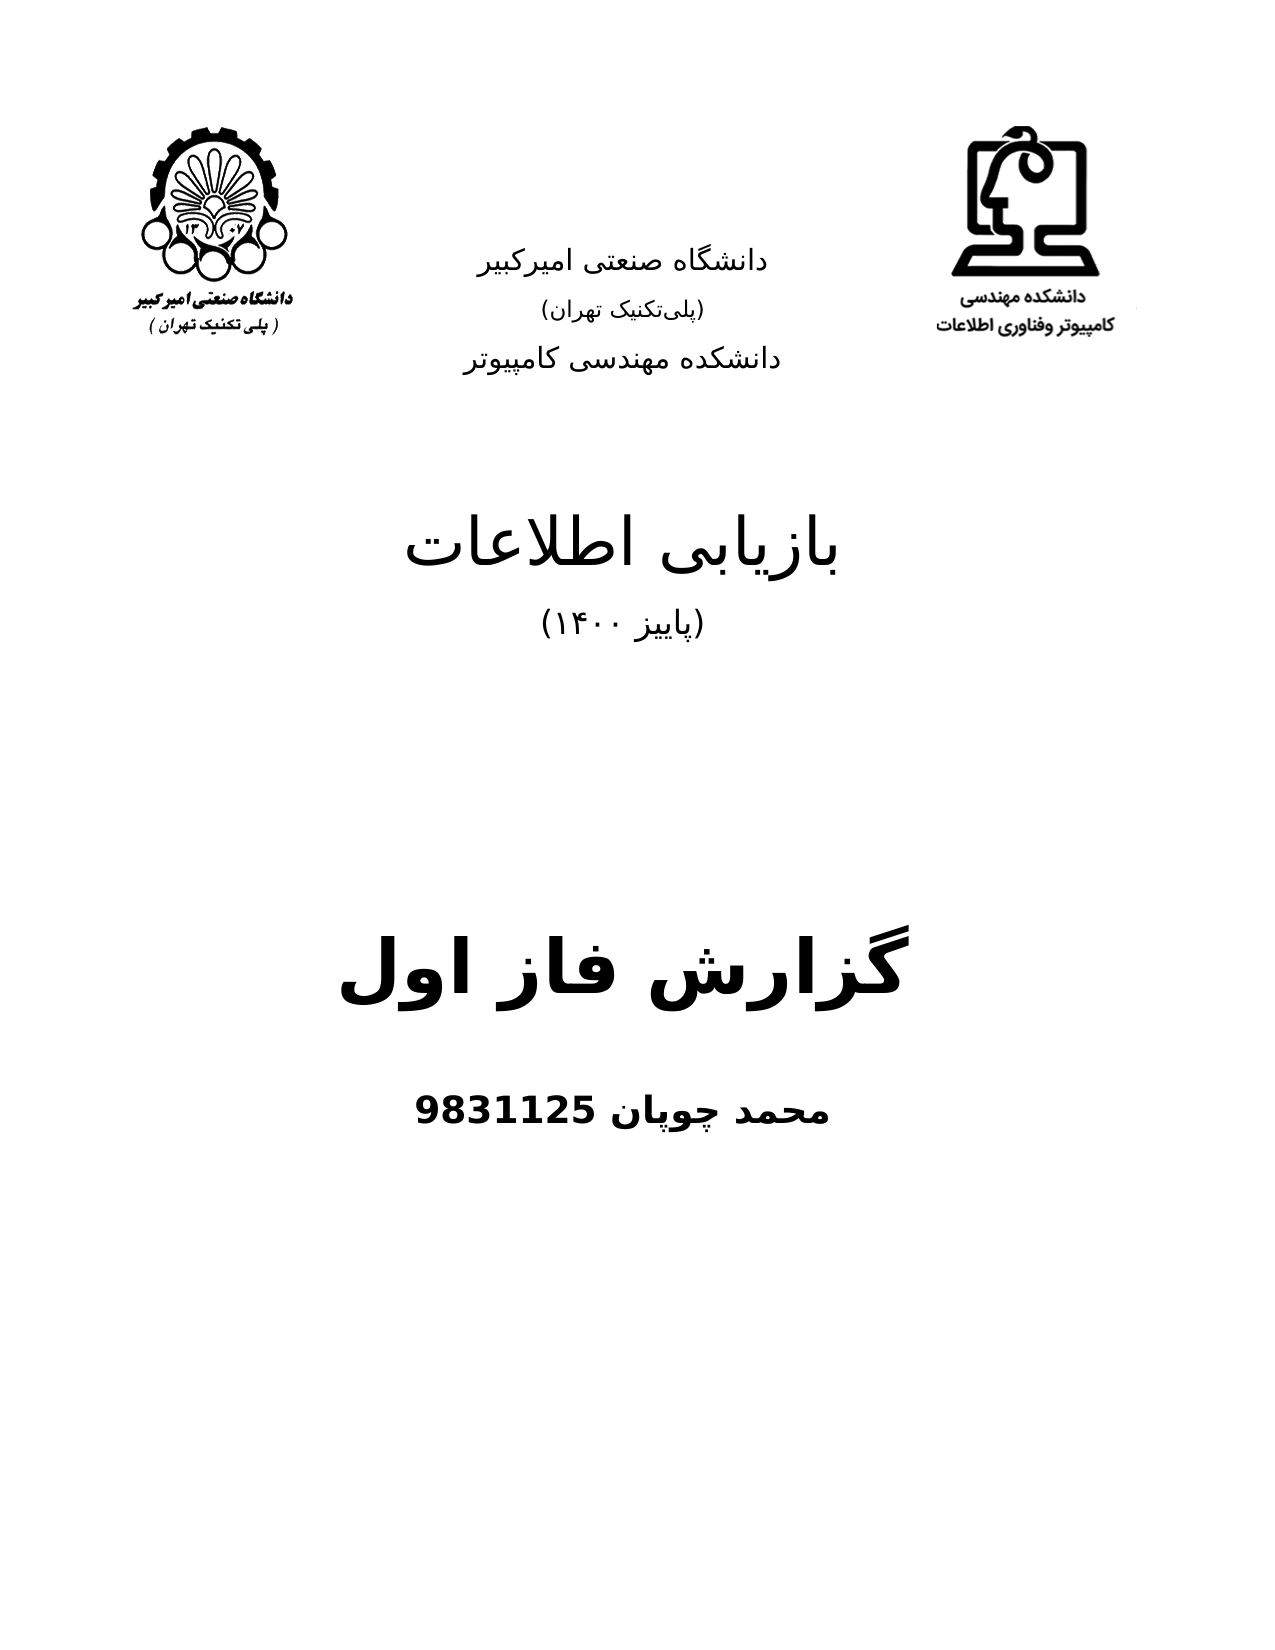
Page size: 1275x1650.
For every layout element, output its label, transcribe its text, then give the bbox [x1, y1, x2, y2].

text دانشگاه صنعتی امیرکبیر [293, 243, 936, 277]
text بازیابی اطلاعات [150, 503, 1125, 581]
text (پاییز ۱۴۰۰) [150, 603, 1125, 642]
picture [936, 126, 1137, 337]
text گزارش فاز اول [150, 924, 1125, 1011]
text دانشکده مهندسی کامپیوتر [150, 341, 1125, 375]
text (پلی‌تکنیک تهران) [293, 296, 936, 323]
text محمد چوپان 9831125 [150, 1088, 1125, 1132]
picture [120, 126, 293, 337]
